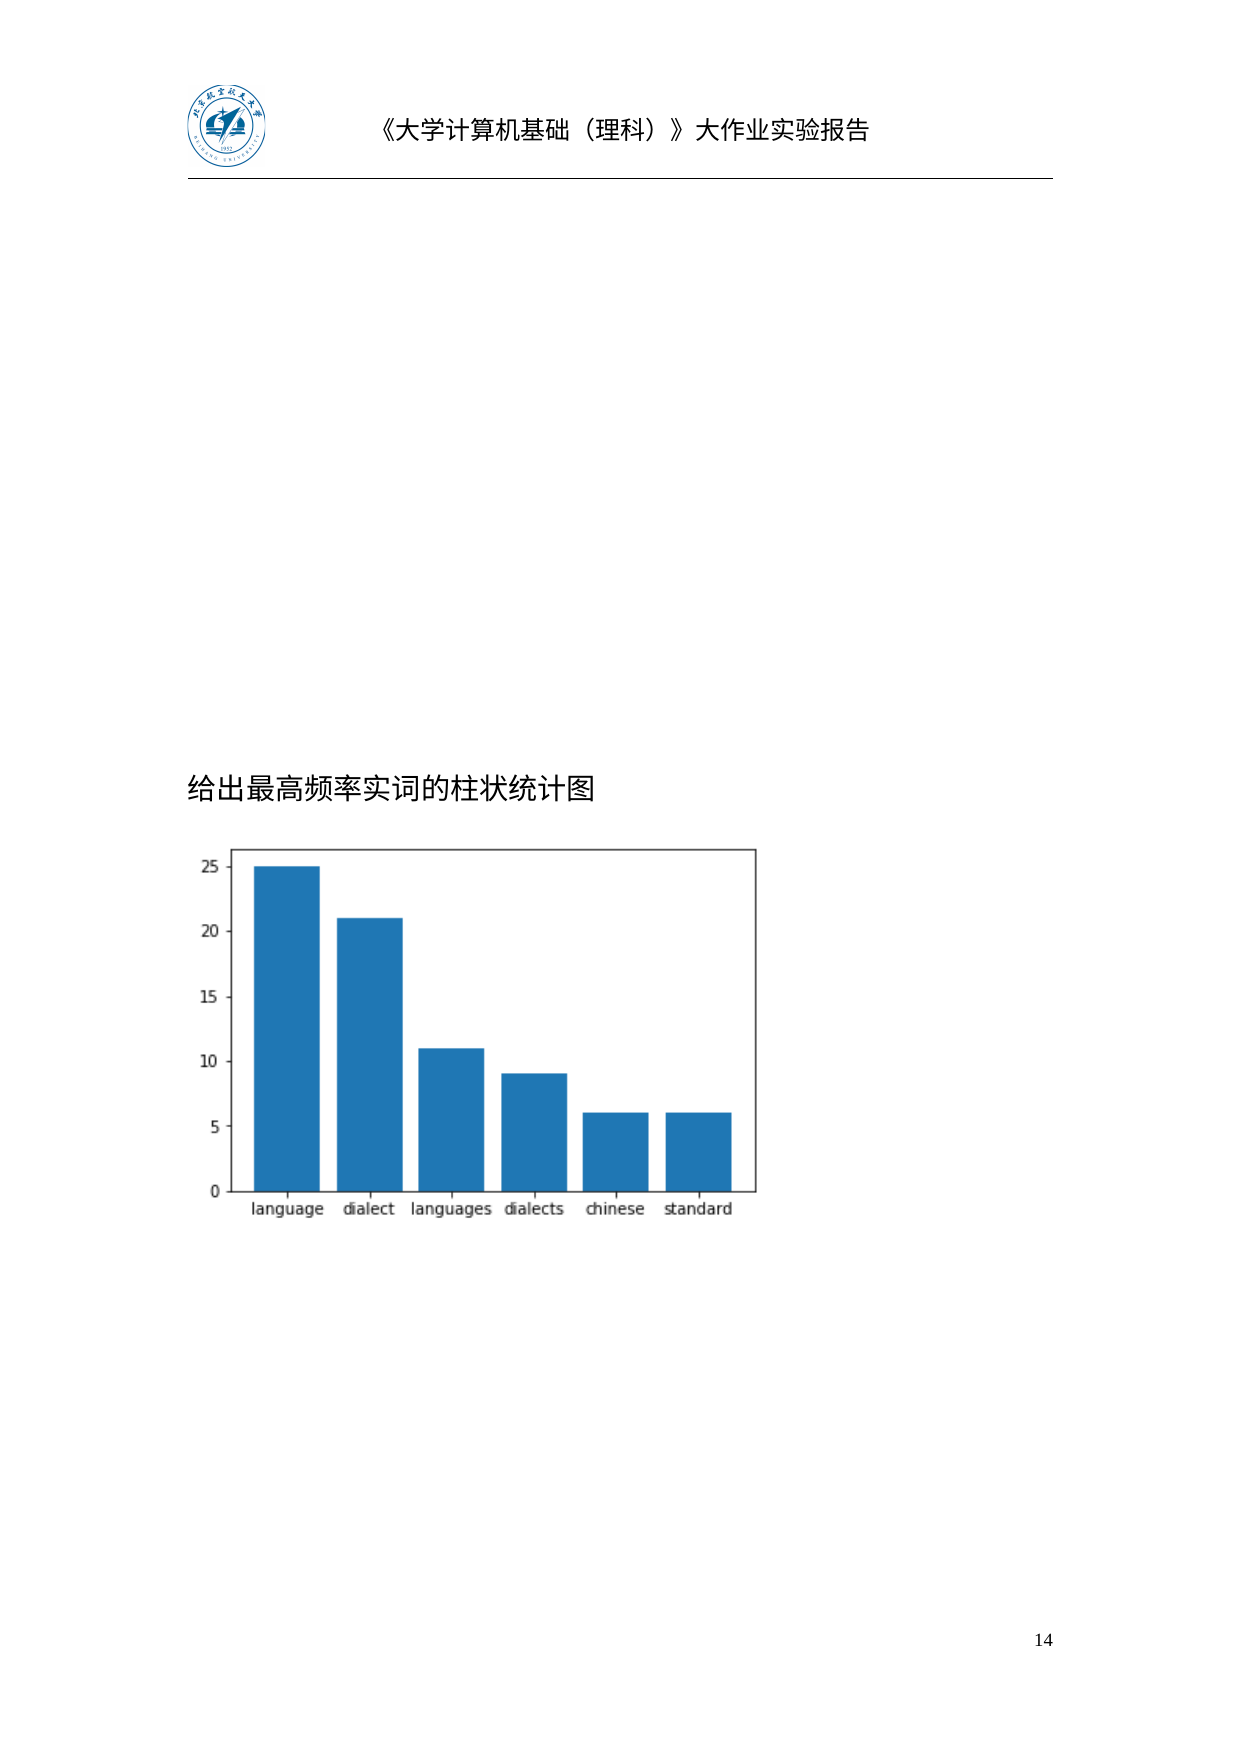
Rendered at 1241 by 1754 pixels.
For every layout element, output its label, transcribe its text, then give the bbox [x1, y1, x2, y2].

picture [187, 832, 785, 1240]
picture [187, 85, 266, 167]
text 给出最高频率实词的柱状统计图 [187, 754, 1053, 819]
